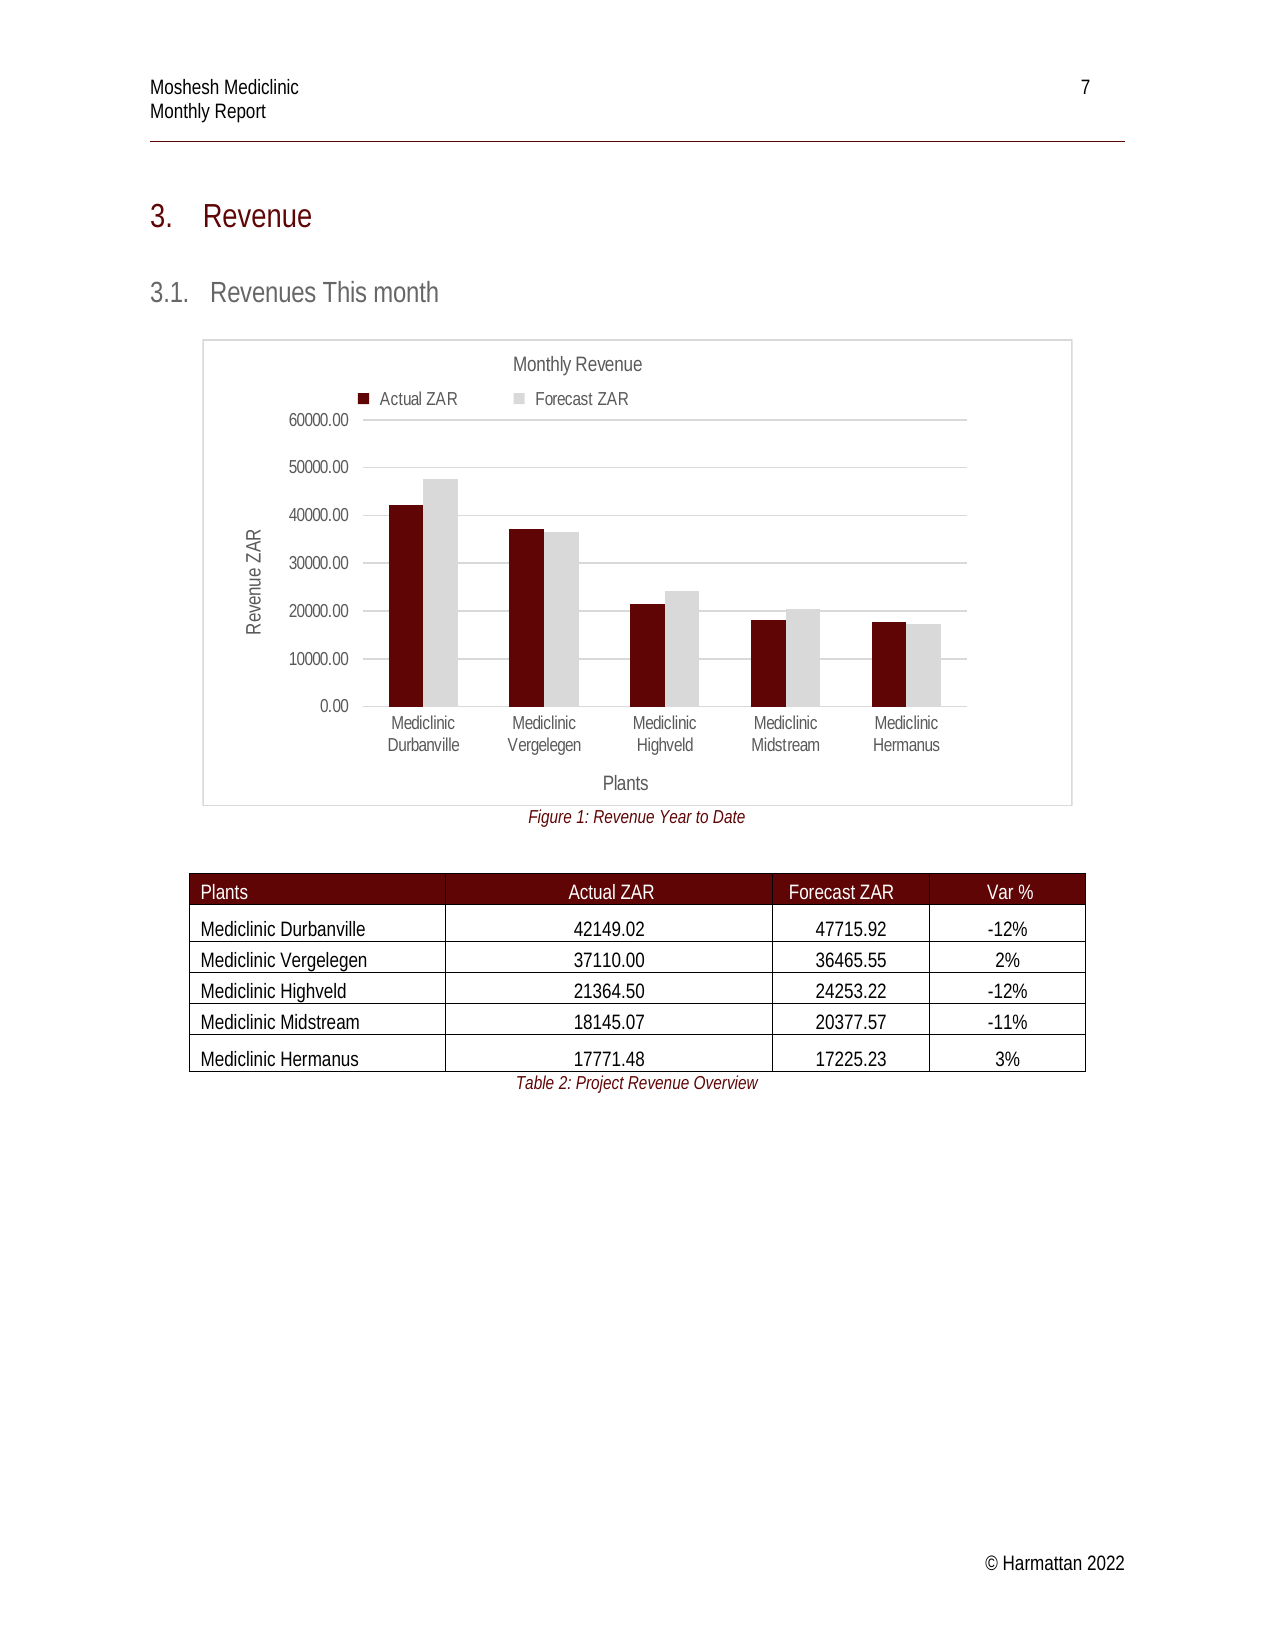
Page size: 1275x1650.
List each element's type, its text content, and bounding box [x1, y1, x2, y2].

table_cell Mediclinic Highveld [190, 973, 445, 1003]
table_header Forecast ZAR [773, 874, 929, 904]
table_cell 20377.57 [773, 1004, 929, 1034]
table_cell -12% [930, 973, 1085, 1003]
table_cell 24253.22 [773, 973, 929, 1003]
text Table 2: Project Revenue Overview [150, 1072, 1125, 1093]
subtitle Revenue [150, 196, 1125, 234]
table_cell -12% [930, 905, 1085, 941]
table_cell 2% [930, 942, 1085, 972]
table_cell Mediclinic Vergelegen [190, 942, 445, 972]
table_cell 3% [930, 1035, 1085, 1071]
table_cell Mediclinic Durbanville [190, 905, 445, 941]
table_cell Mediclinic Midstream [190, 1004, 445, 1034]
table_cell 21364.50 [446, 973, 772, 1003]
table_cell 17771.48 [446, 1035, 772, 1071]
table_cell Mediclinic Hermanus [190, 1035, 445, 1071]
table_cell 36465.55 [773, 942, 929, 972]
table_header Var % [930, 874, 1085, 904]
table_cell 37110.00 [446, 942, 772, 972]
table_cell 18145.07 [446, 1004, 772, 1034]
table_cell 17225.23 [773, 1035, 929, 1071]
table_header Actual ZAR [446, 874, 772, 904]
subtitle Revenues This month [150, 276, 1125, 309]
text Figure 1: Revenue Year to Date [150, 806, 1125, 828]
table_cell 42149.02 [446, 905, 772, 941]
table_header Plants [190, 874, 445, 904]
table_cell 47715.92 [773, 905, 929, 941]
table_cell -11% [930, 1004, 1085, 1034]
